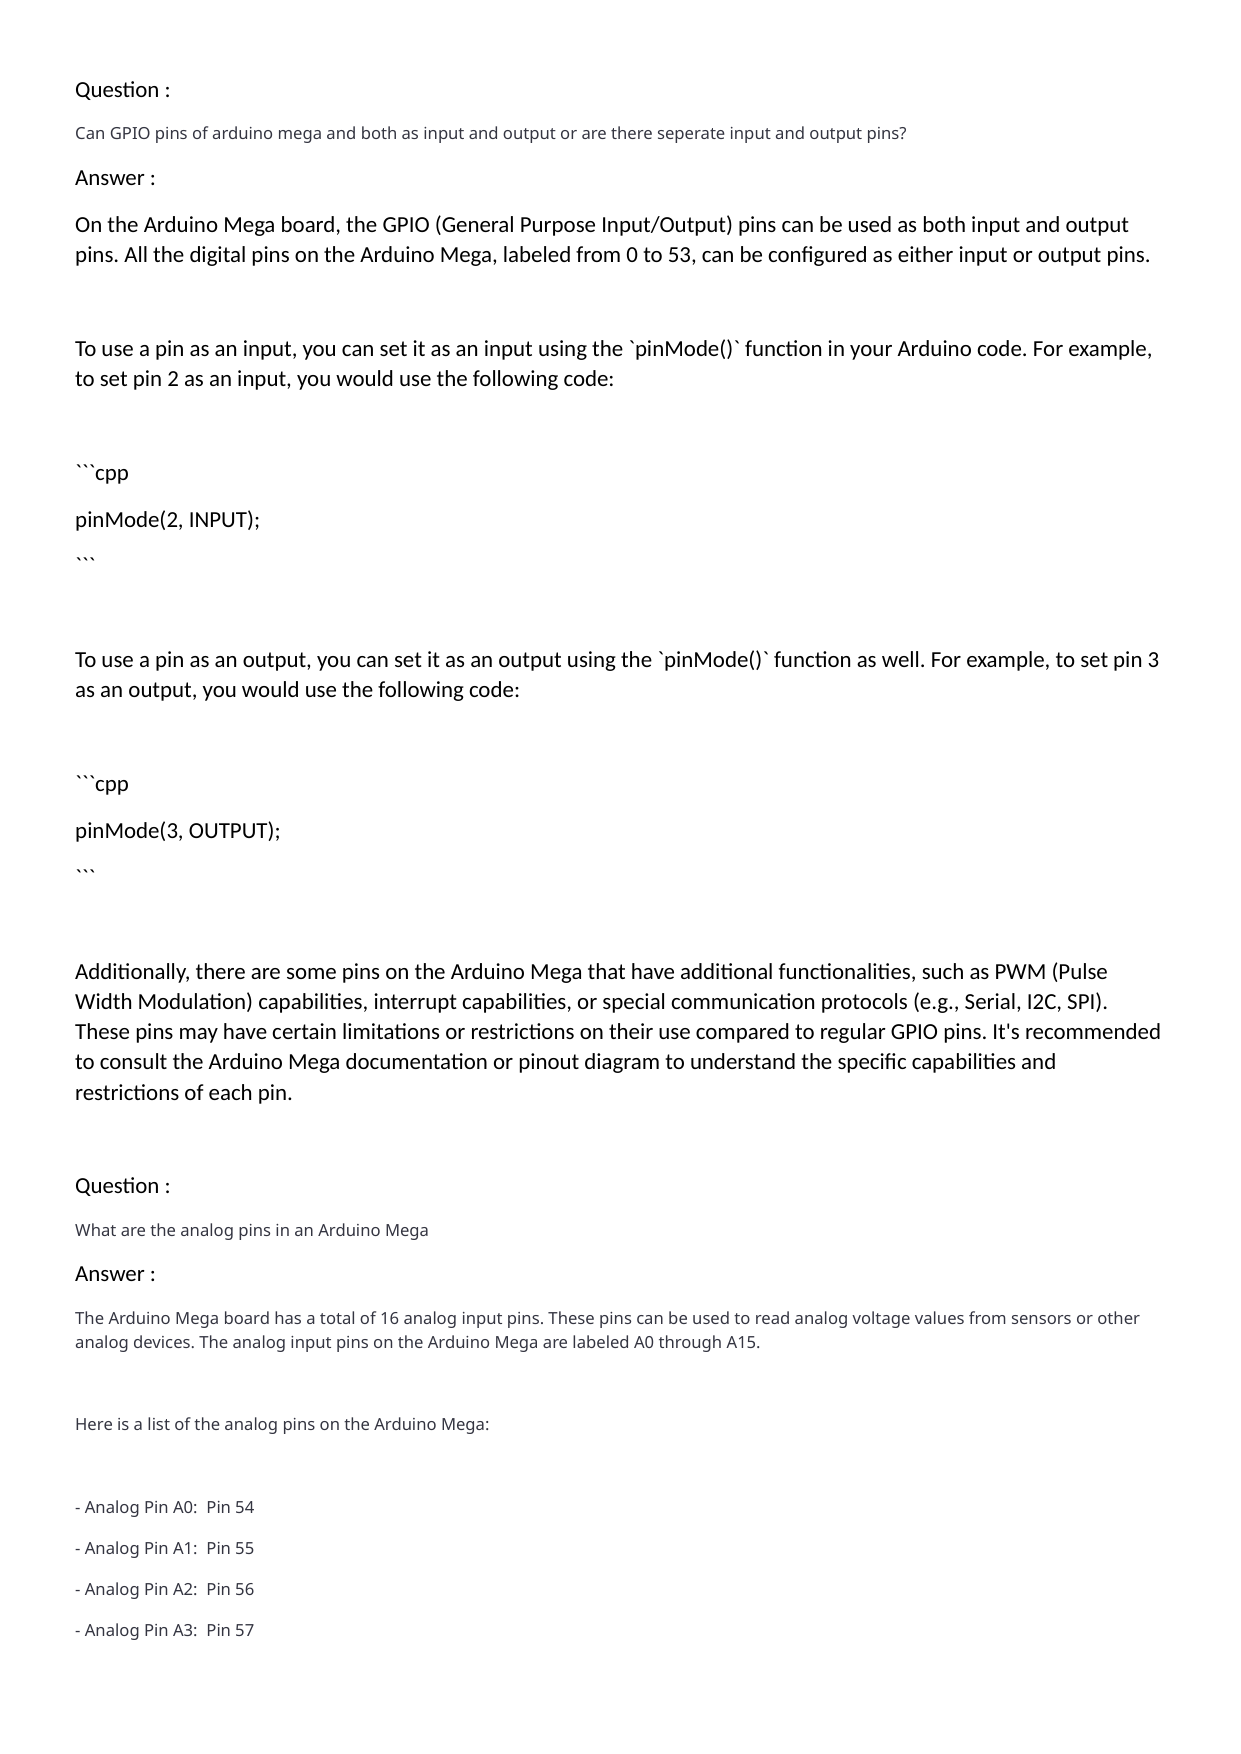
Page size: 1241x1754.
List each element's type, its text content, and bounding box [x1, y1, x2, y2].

text To use a pin as an input, you can set it as an input using the `pinMode()` function in your Arduino code. For example, to set pin 2 as an input, you would use the following code: [75, 334, 1165, 392]
text - Analog Pin A1: Pin 55 [75, 1536, 1165, 1559]
text - Analog Pin A2: Pin 56 [75, 1578, 1165, 1600]
text - Analog Pin A0: Pin 54 [75, 1495, 1165, 1518]
text Answer : [75, 163, 1165, 191]
text Additionally, there are some pins on the Arduino Mega that have additional functionalities, such as PWM (Pulse Width Modulation) capabilities, interrupt capabilities, or special communication protocols (e.g., Serial, I2C, SPI). These pins may have certain limitations or restrictions on their use compared to regular GPIO pins. It's recommended to consult the Arduino Mega documentation or pinout diagram to understand the specific capabilities and restrictions of each pin. [75, 957, 1165, 1106]
text Question : [75, 75, 1165, 103]
text The Arduino Mega board has a total of 16 analog input pins. These pins can be used to read analog voltage values from sensors or other analog devices. The analog input pins on the Arduino Mega are labeled A0 through A15. [75, 1306, 1165, 1353]
text pinMode(2, INPUT); [75, 505, 1165, 533]
text To use a pin as an output, you can set it as an output using the `pinMode()` function as well. For example, to set pin 3 as an output, you would use the following code: [75, 645, 1165, 703]
text ``` [75, 552, 1165, 579]
text Question : [75, 1171, 1165, 1199]
text Can GPIO pins of arduino mega and both as input and output or are there seperate input and output pins? [75, 122, 1165, 144]
text pinMode(3, OUTPUT); [75, 816, 1165, 844]
text On the Arduino Mega board, the GPIO (General Purpose Input/Output) pins can be used as both input and output pins. All the digital pins on the Arduino Mega, labeled from 0 to 53, can be configured as either input or output pins. [75, 210, 1165, 268]
text ```cpp [75, 769, 1165, 797]
text Here is a list of the analog pins on the Arduino Mega: [75, 1413, 1165, 1436]
text Answer : [75, 1259, 1165, 1287]
text - Analog Pin A3: Pin 57 [75, 1619, 1165, 1641]
text What are the analog pins in an Arduino Mega [75, 1218, 1165, 1241]
text ``` [75, 863, 1165, 891]
text ```cpp [75, 458, 1165, 486]
